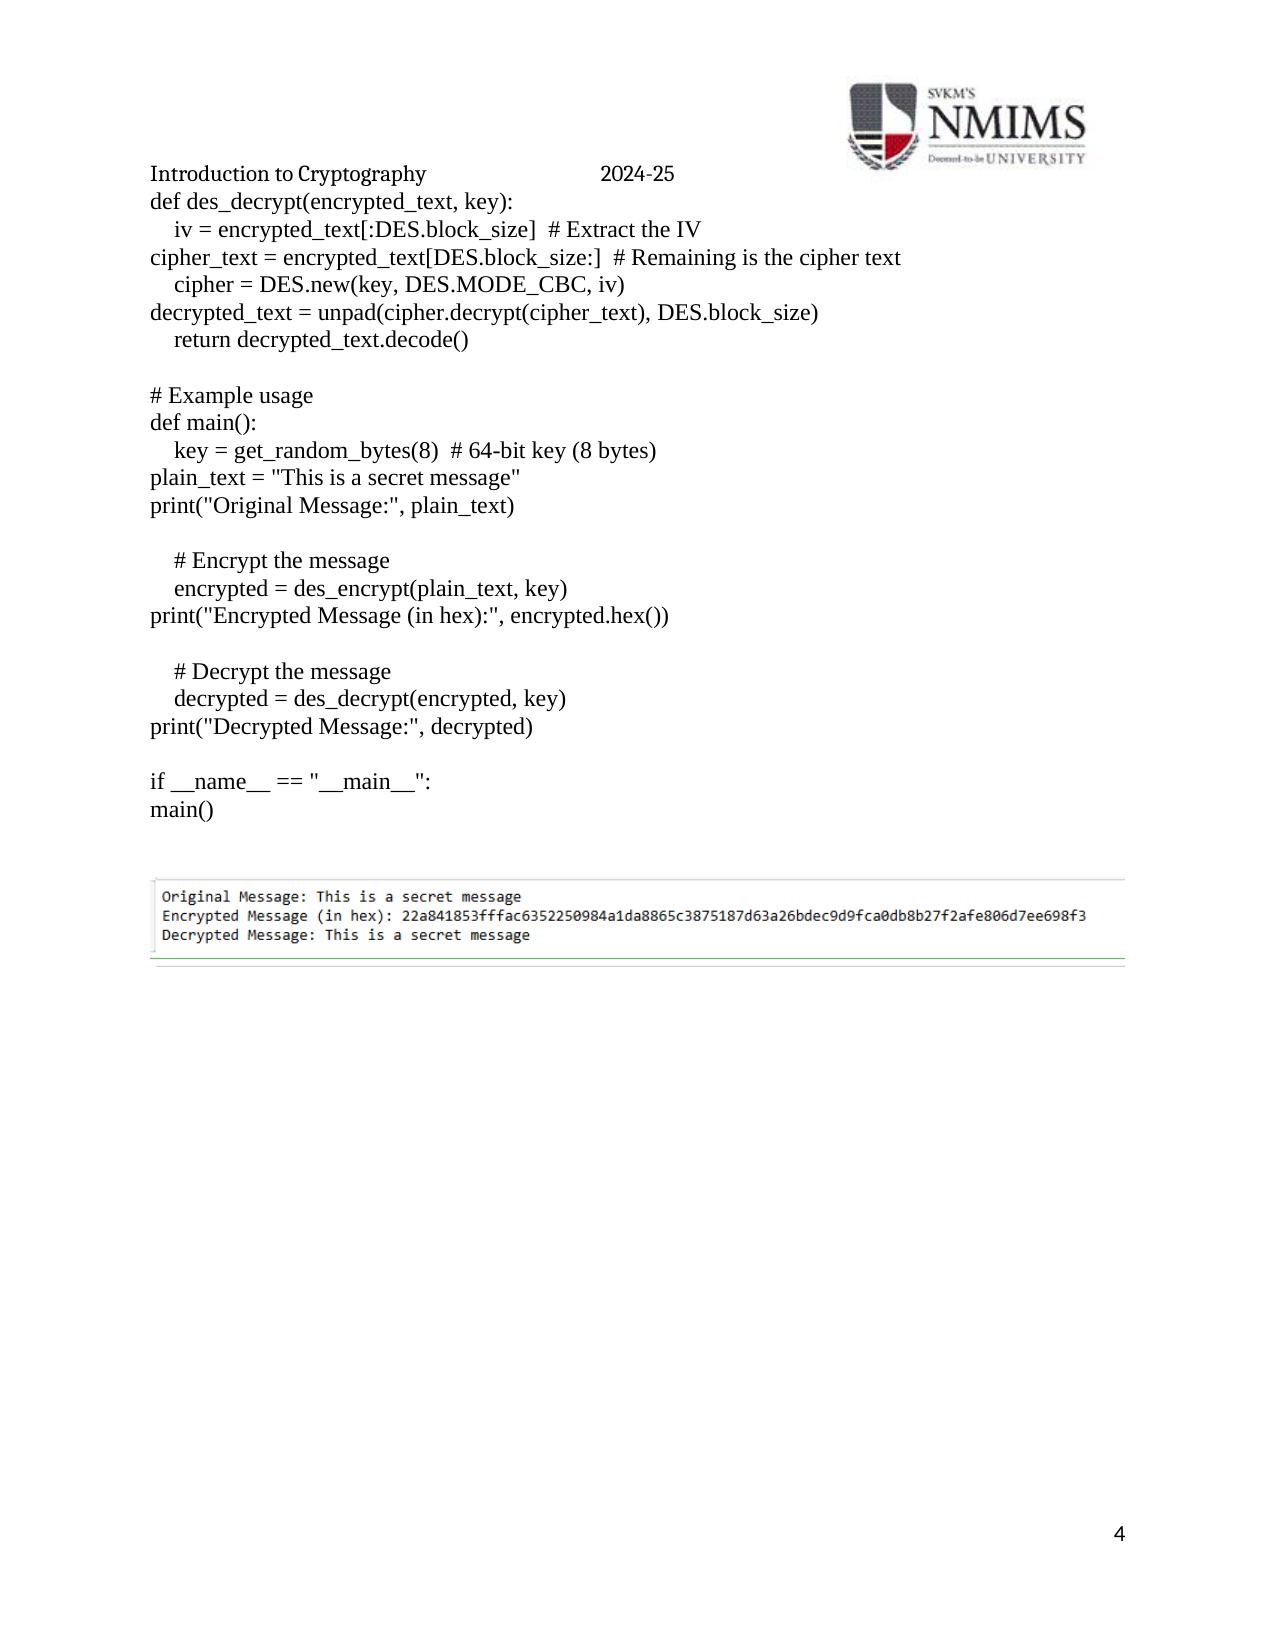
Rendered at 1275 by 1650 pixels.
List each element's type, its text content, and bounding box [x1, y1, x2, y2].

text # Decrypt the message [150, 657, 1125, 684]
text decrypted_text = unpad(cipher.decrypt(cipher_text), DES.block_size) [150, 298, 1125, 325]
text def main(): [150, 408, 1125, 436]
text print("Original Message:", plain_text) [150, 491, 1125, 519]
text encrypted = des_encrypt(plain_text, key) [150, 574, 1125, 601]
text # Example usage [150, 381, 1125, 408]
picture [150, 877, 1125, 967]
text decrypted = des_decrypt(encrypted, key) [150, 684, 1125, 712]
text def des_decrypt(encrypted_text, key): [150, 187, 1125, 215]
text if __name__ == "__main__": [150, 767, 1125, 795]
text cipher_text = encrypted_text[DES.block_size:] # Remaining is the cipher text [150, 243, 1125, 270]
text print("Decrypted Message:", decrypted) [150, 712, 1125, 739]
text # Encrypt the message [150, 546, 1125, 574]
text print("Encrypted Message (in hex):", encrypted.hex()) [150, 601, 1125, 629]
text plain_text = "This is a secret message" [150, 463, 1125, 491]
text key = get_random_bytes(8) # 64-bit key (8 bytes) [150, 436, 1125, 463]
text main() [150, 795, 1125, 822]
text return decrypted_text.decode() [150, 325, 1125, 353]
text cipher = DES.new(key, DES.MODE_CBC, iv) [150, 270, 1125, 298]
picture [836, 75, 1125, 182]
text iv = encrypted_text[:DES.block_size] # Extract the IV [150, 215, 1125, 243]
